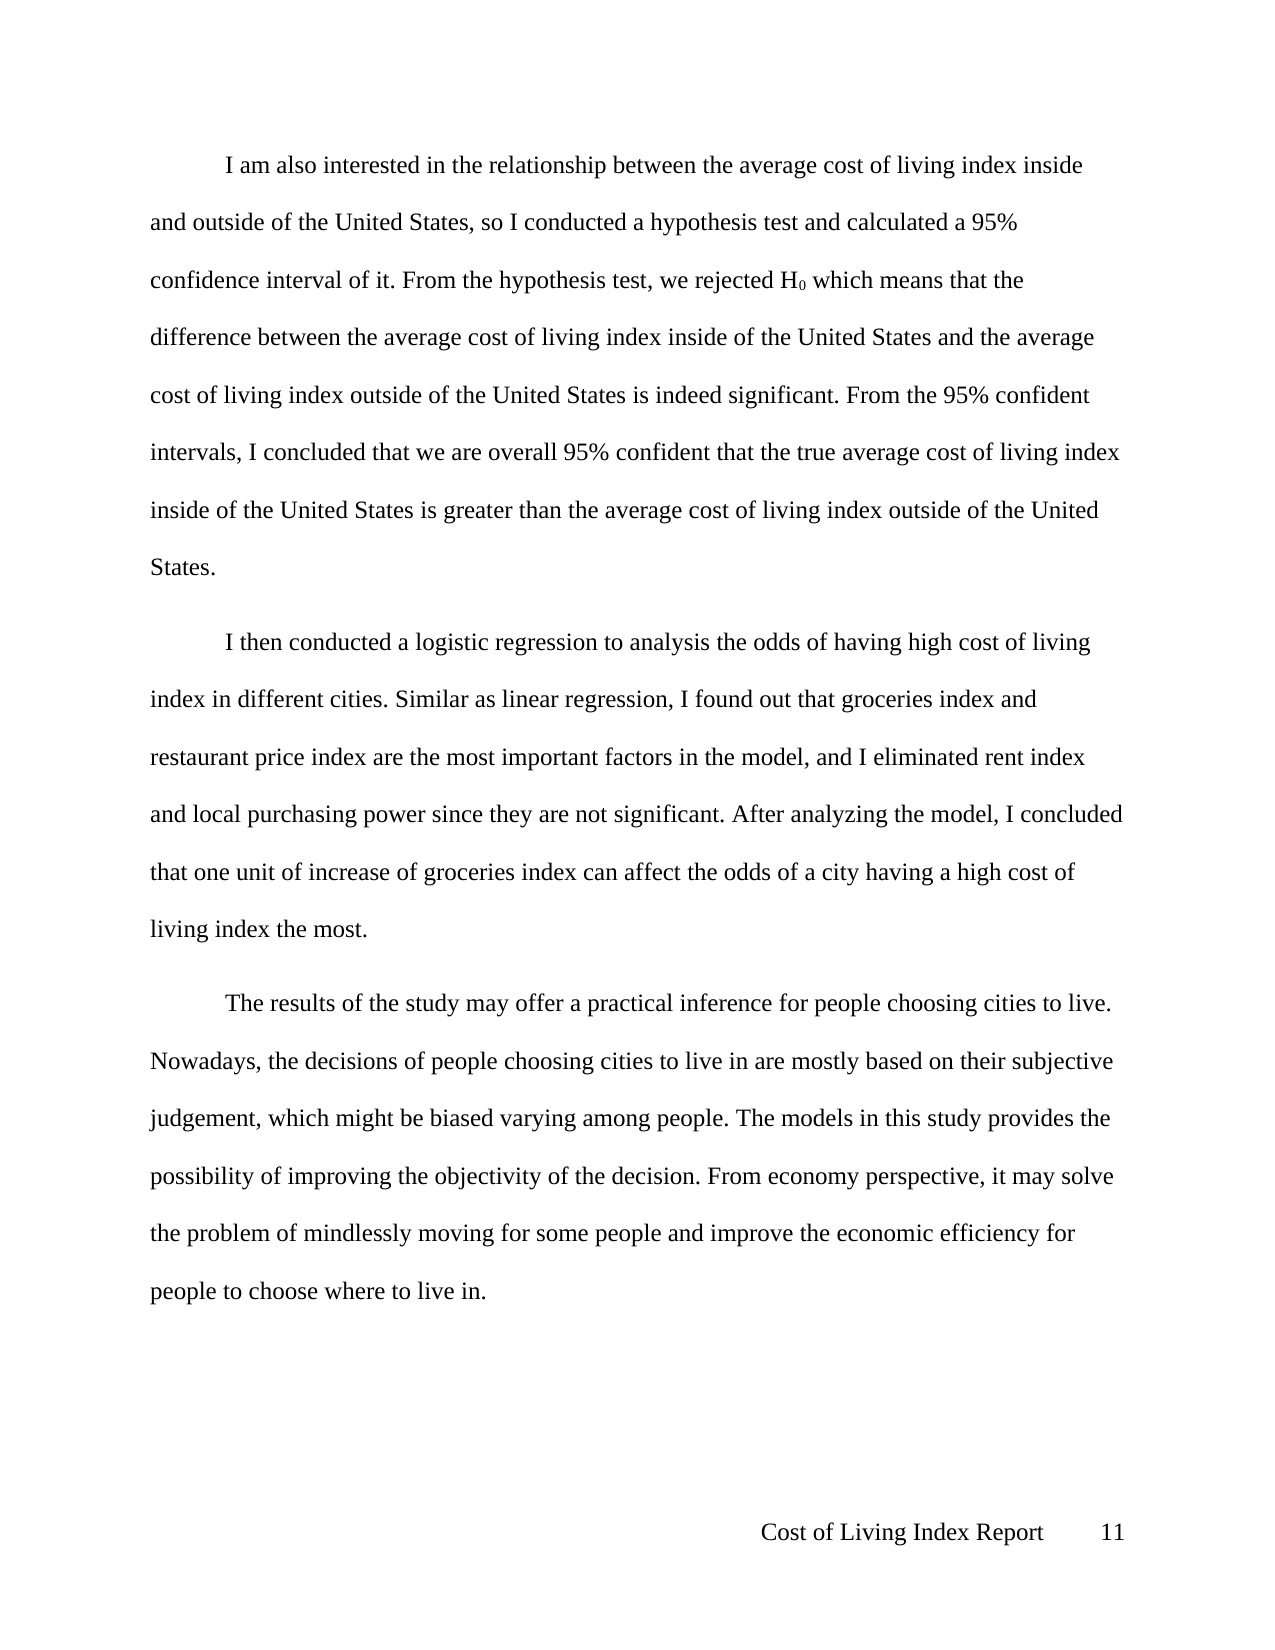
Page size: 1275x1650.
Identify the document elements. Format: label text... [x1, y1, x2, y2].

text I then conducted a logistic regression to analysis the odds of having high cost of living index in different cities. Similar as linear regression, I found out that groceries index and restaurant price index are the most important factors in the model, and I eliminated rent index and local purchasing power since they are not significant. After analyzing the model, I concluded that one unit of increase of groceries index can affect the odds of a city having a high cost of living index the most. [150, 627, 1125, 943]
text The results of the study may offer a practical inference for people choosing cities to live. Nowadays, the decisions of people choosing cities to live in are mostly based on their subjective judgement, which might be biased varying among people. The models in this study provides the possibility of improving the objectivity of the decision. From economy perspective, it may solve the problem of mindlessly moving for some people and improve the economic efficiency for people to choose where to live in. [150, 988, 1125, 1304]
text I am also interested in the relationship between the average cost of living index inside and outside of the United States, so I conducted a hypothesis test and calculated a 95% confidence interval of it. From the hypothesis test, we rejected H0 which means that the difference between the average cost of living index inside of the United States and the average cost of living index outside of the United States is indeed significant. From the 95% confident intervals, I concluded that we are overall 95% confident that the true average cost of living index inside of the United States is greater than the average cost of living index outside of the United States. [150, 150, 1125, 581]
